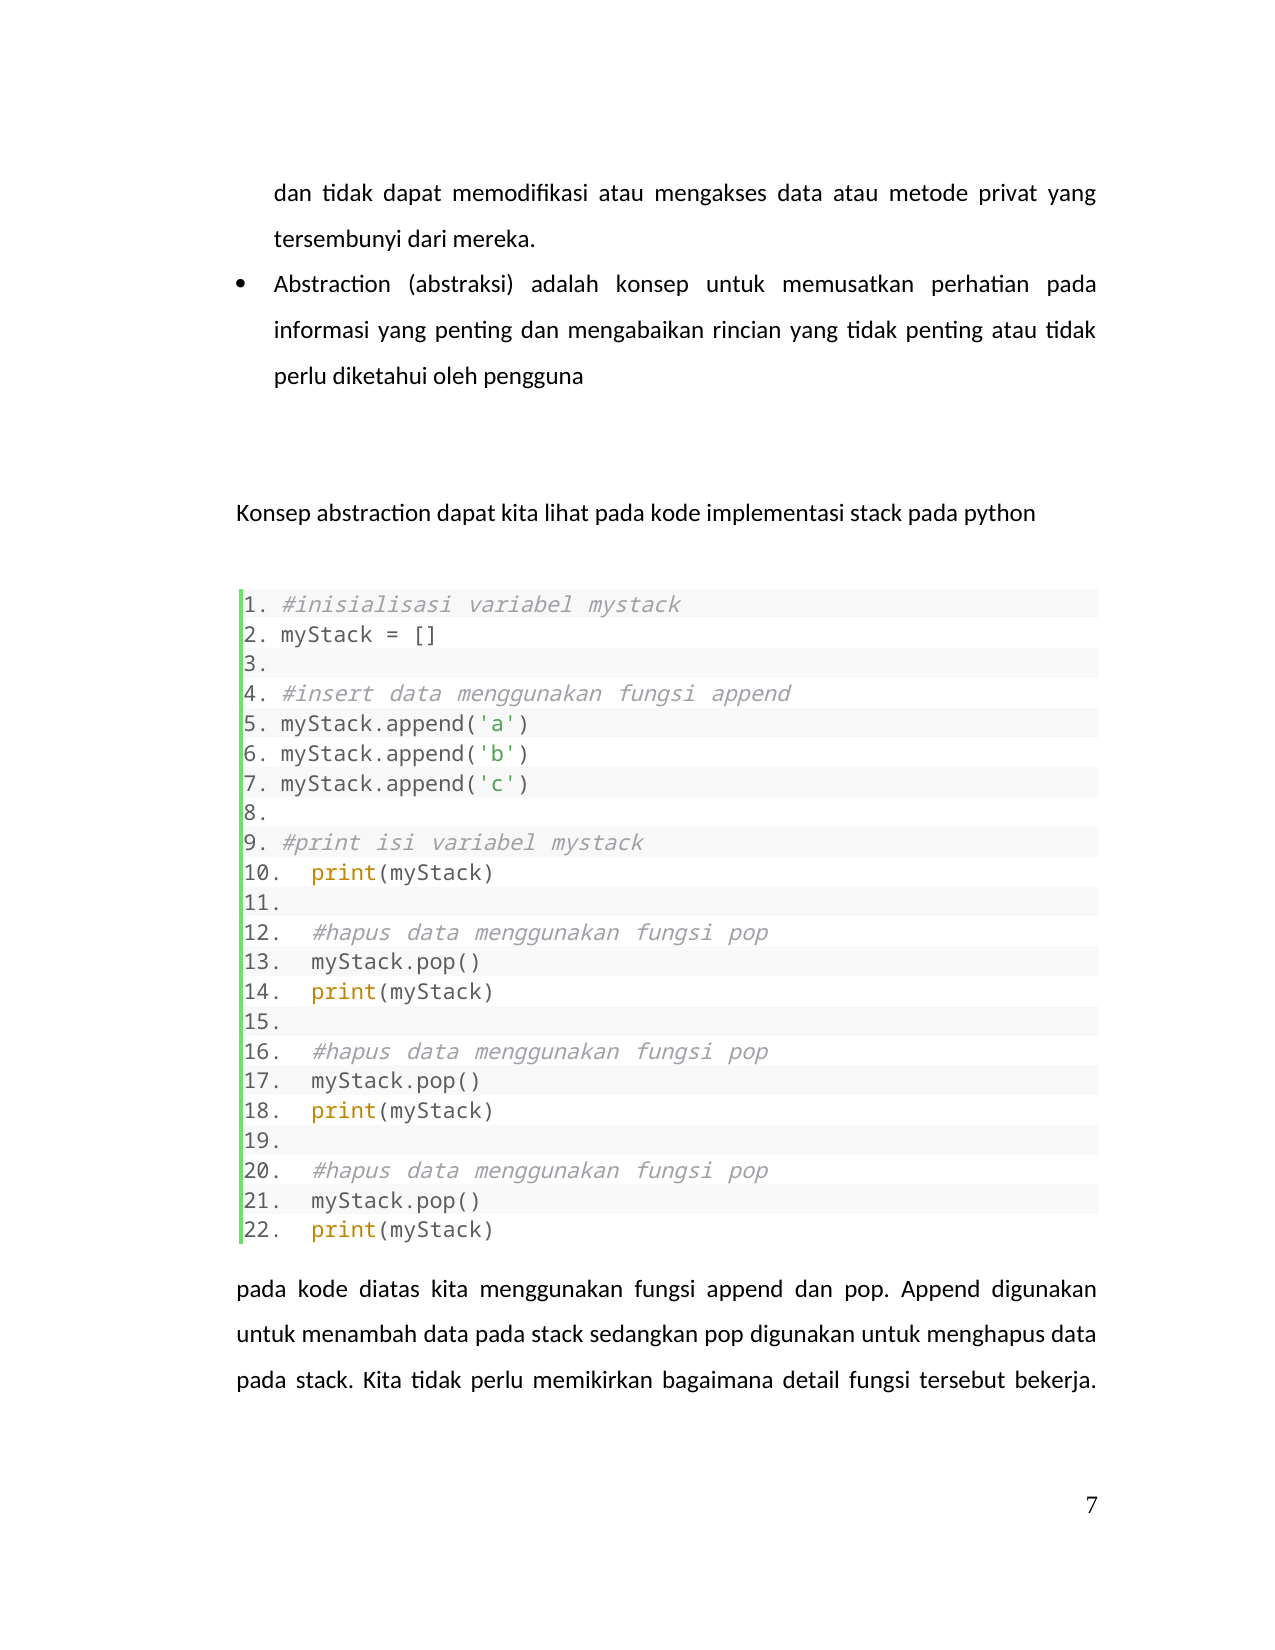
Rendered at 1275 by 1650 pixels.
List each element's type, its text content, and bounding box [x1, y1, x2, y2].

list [236, 177, 1098, 253]
list #hapus data menggunakan fungsi pop [243, 1155, 1098, 1184]
list print(myStack) [243, 976, 1098, 1006]
list myStack.append('b') [243, 738, 1098, 767]
list #hapus data menggunakan fungsi pop [243, 1036, 1098, 1065]
list #insert data menggunakan fungsi append [243, 678, 1098, 708]
list myStack.pop() [243, 1184, 1098, 1214]
list myStack.pop() [243, 946, 1098, 976]
text Konsep abstraction dapat kita lihat pada kode implementasi stack pada python [236, 497, 1098, 528]
list myStack = [] [243, 618, 1098, 648]
list print(myStack) [243, 1214, 1098, 1244]
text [236, 1273, 1098, 1395]
list #print isi variabel mystack [243, 827, 1098, 857]
list myStack.append('a') [243, 708, 1098, 738]
list #inisialisasi variabel mystack [243, 589, 1098, 618]
list myStack.pop() [243, 1065, 1098, 1095]
list myStack.append('c') [243, 767, 1098, 797]
list Abstraction (abstraksi) adalah konsep untuk memusatkan perhatian pada informasi yang penting dan mengabaikan rincian yang tidak penting atau tidak perlu diketahui oleh pengguna [236, 269, 1098, 391]
list print(myStack) [243, 857, 1098, 887]
list print(myStack) [243, 1095, 1098, 1125]
list #hapus data menggunakan fungsi pop [243, 916, 1098, 946]
